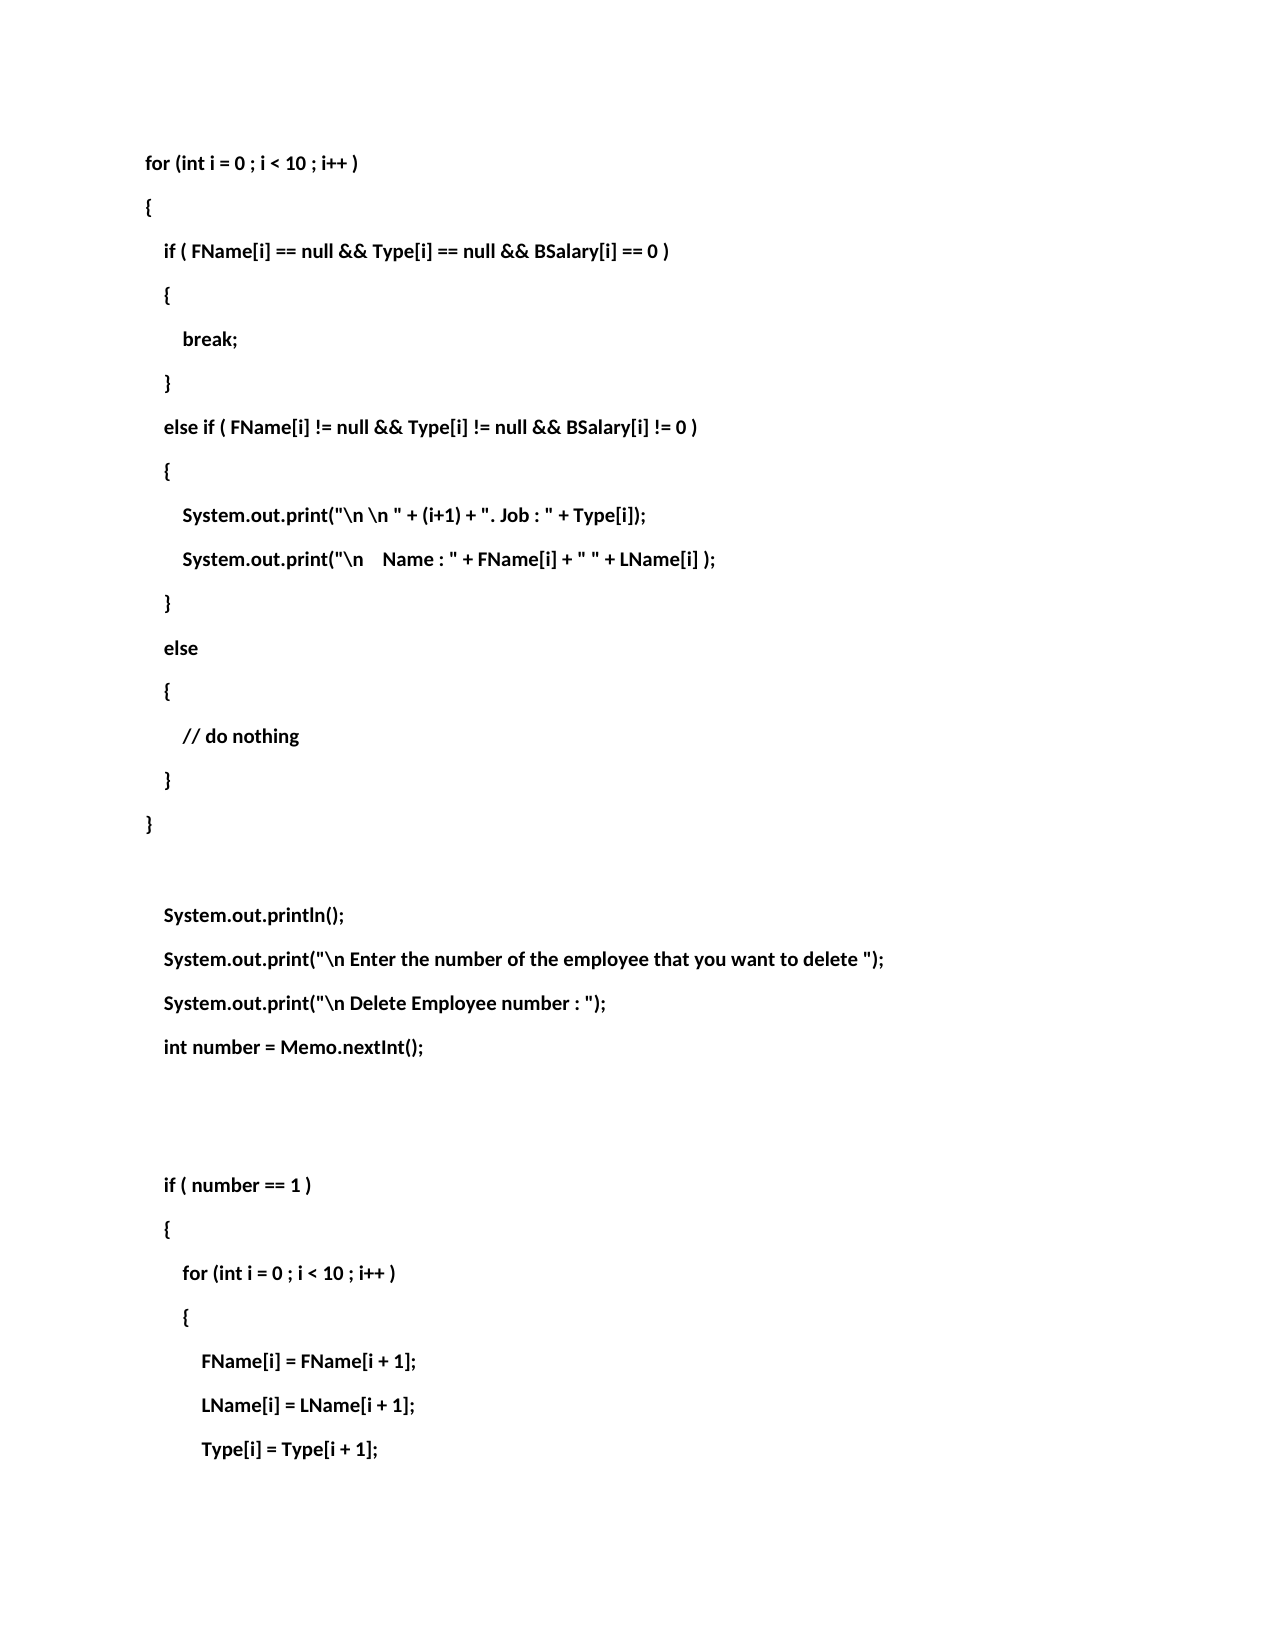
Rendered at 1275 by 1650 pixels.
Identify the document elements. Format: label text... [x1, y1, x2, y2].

text else if ( FName[i] != null && Type[i] != null && BSalary[i] != 0 ) [89, 414, 1181, 440]
text } [89, 767, 1181, 792]
text { [89, 282, 1181, 308]
text else [89, 635, 1181, 660]
text { [89, 1304, 1181, 1329]
text } [89, 811, 1181, 836]
text System.out.print("\n \n " + (i+1) + ". Job : " + Type[i]); [89, 502, 1181, 528]
text } [89, 591, 1181, 616]
text { [89, 679, 1181, 704]
text break; [89, 326, 1181, 352]
text Type[i] = Type[i + 1]; [89, 1436, 1181, 1462]
text FName[i] = FName[i + 1]; [89, 1348, 1181, 1373]
text System.out.print("\n Name : " + FName[i] + " " + LName[i] ); [89, 547, 1181, 572]
text System.out.println(); [89, 902, 1181, 927]
text if ( number == 1 ) [89, 1172, 1181, 1197]
text { [89, 458, 1181, 484]
text System.out.print("\n Delete Employee number : "); [89, 990, 1181, 1015]
text LName[i] = LName[i + 1]; [89, 1392, 1181, 1418]
text { [89, 1216, 1181, 1241]
text } [89, 370, 1181, 396]
text for (int i = 0 ; i < 10 ; i++ ) [89, 1260, 1181, 1285]
text System.out.print("\n Enter the number of the employee that you want to delete "); [89, 946, 1181, 971]
text int number = Memo.nextInt(); [89, 1034, 1181, 1059]
text { [89, 194, 1181, 219]
text if ( FName[i] == null && Type[i] == null && BSalary[i] == 0 ) [89, 238, 1181, 263]
text // do nothing [89, 723, 1181, 748]
text for (int i = 0 ; i < 10 ; i++ ) [89, 150, 1181, 175]
